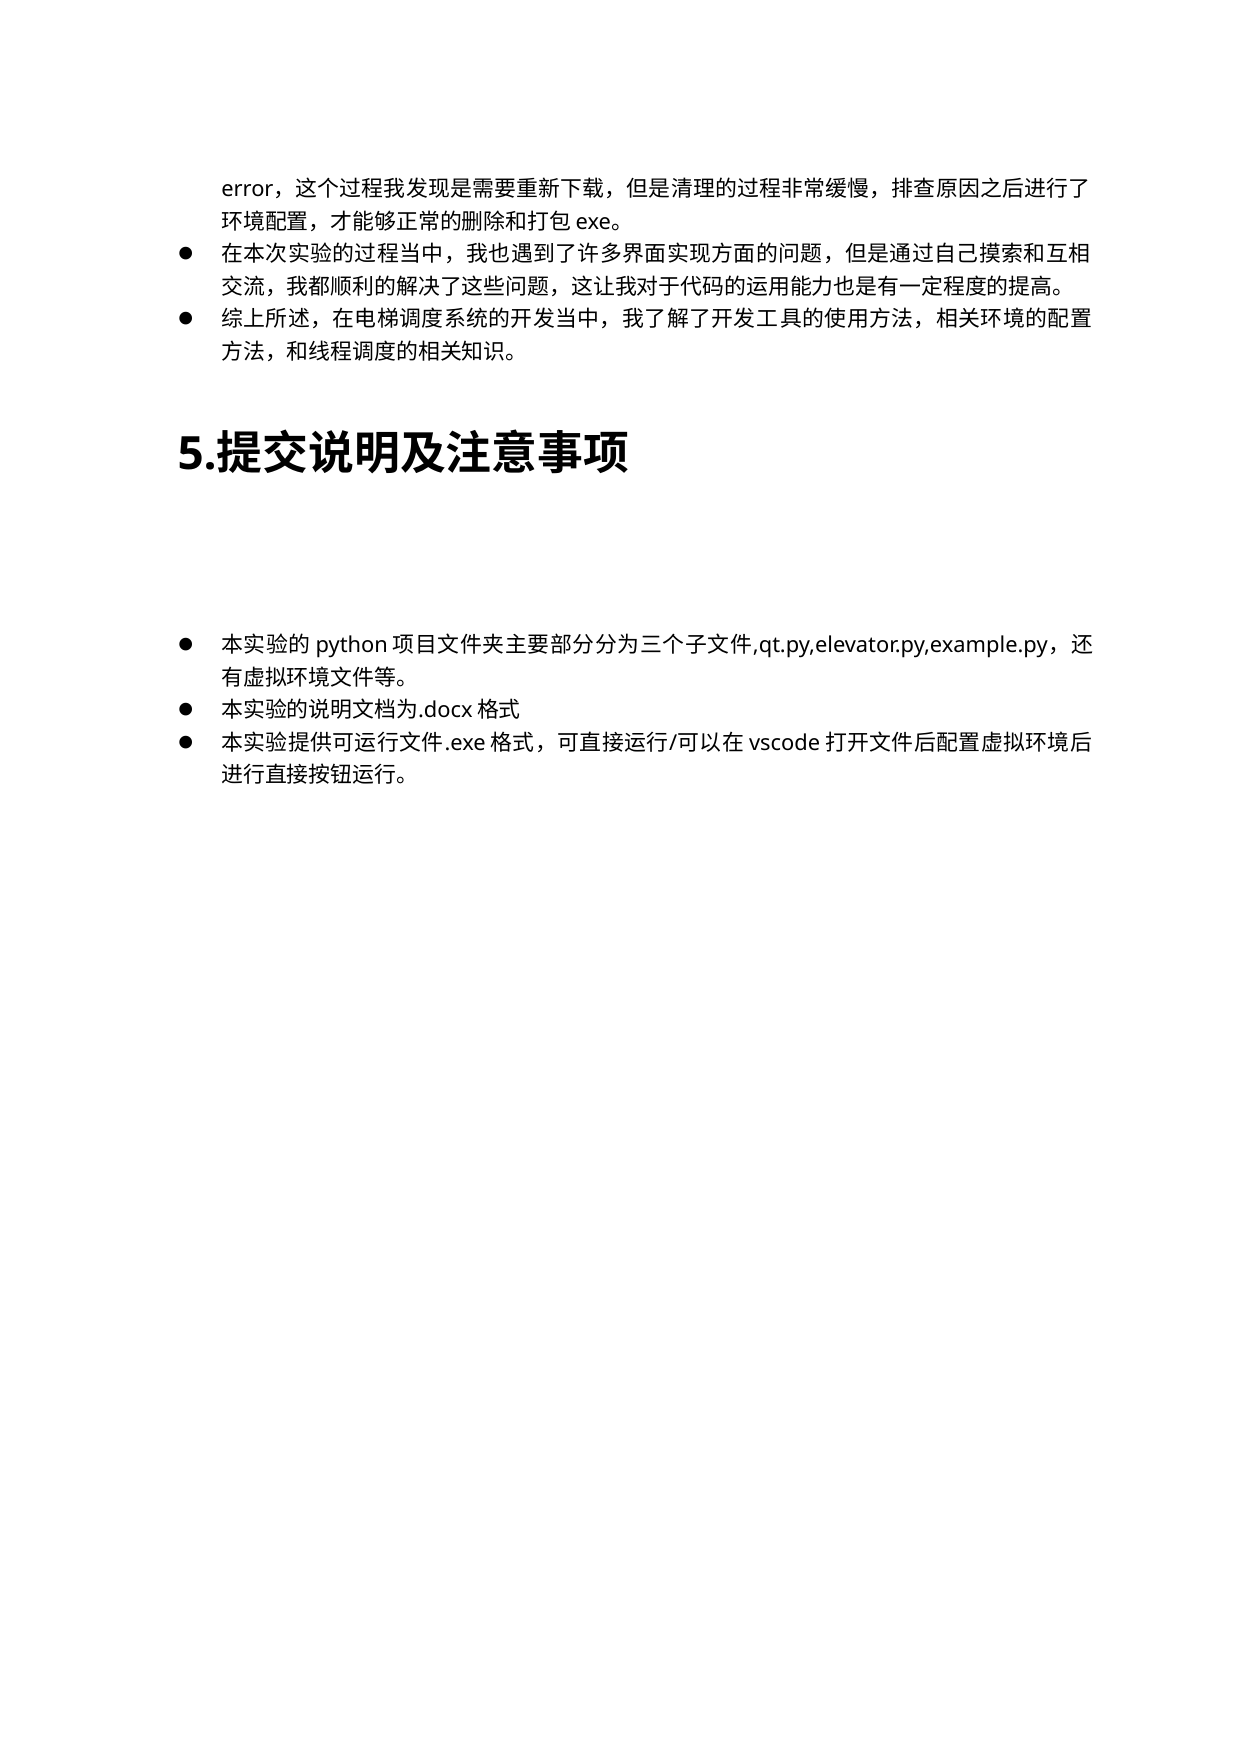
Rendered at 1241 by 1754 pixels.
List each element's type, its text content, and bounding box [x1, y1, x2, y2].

list 本实验的说明文档为.docx格式 [177, 692, 1092, 724]
list 本实验提供可运行文件.exe格式，可直接运行/可以在vscode打开文件后配置虚拟环境后进行直接按钮运行。 [177, 724, 1092, 789]
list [177, 171, 1092, 236]
list 在本次实验的过程当中，我也遇到了许多界面实现方面的问题，但是通过自己摸索和互相交流，我都顺利的解决了这些问题，这让我对于代码的运用能力也是有一定程度的提高。 [177, 236, 1092, 301]
subtitle 5.提交说明及注意事项 [177, 401, 1092, 499]
list 本实验的python项目文件夹主要部分分为三个子文件,qt.py,elevator.py,example.py，还有虚拟环境文件等。 [177, 627, 1092, 692]
list 综上所述，在电梯调度系统的开发当中，我了解了开发工具的使用方法，相关环境的配置方法，和线程调度的相关知识。 [177, 301, 1092, 366]
